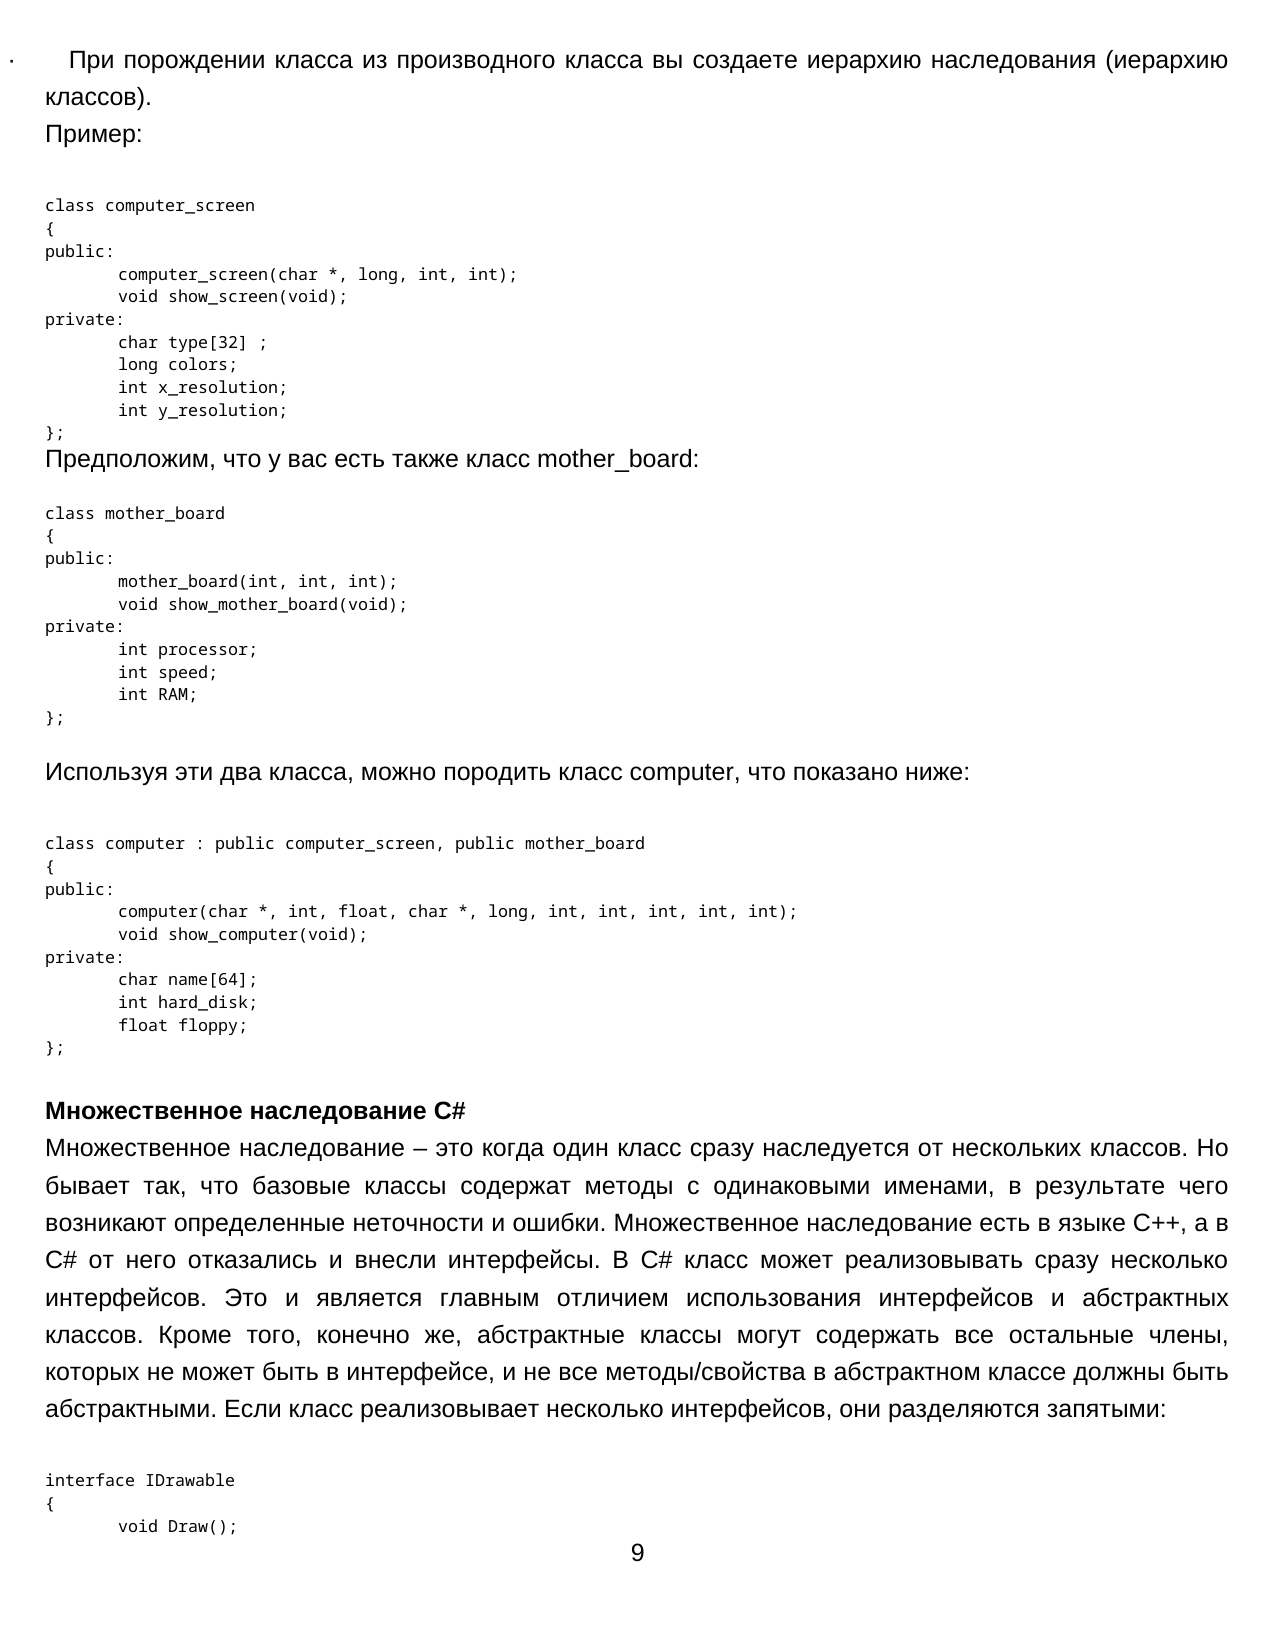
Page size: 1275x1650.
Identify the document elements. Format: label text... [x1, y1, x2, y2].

text void show_screen(void); [45, 285, 1230, 308]
text class mother_board [45, 501, 1230, 524]
text int y_resolution; [118, 398, 1230, 421]
text }; [45, 421, 1230, 444]
text char name[64]; [118, 968, 1230, 991]
text float floppy; [118, 1013, 1230, 1036]
text public: [45, 239, 1230, 262]
text int x_resolution; [118, 376, 1230, 398]
text computer_screen(char *, long, int, int); [45, 262, 1230, 285]
text void Draw(); [45, 1514, 1230, 1537]
text void show_computer(void); [118, 923, 1230, 945]
text private: [45, 308, 1230, 330]
text Предположим, что у вас есть также класс mother_board: [45, 444, 1230, 473]
text int RAM; [118, 683, 1230, 706]
text private: [45, 615, 1230, 638]
text class computer_screen [45, 194, 1230, 217]
text public: [45, 877, 1230, 900]
text }; [45, 706, 1230, 728]
text computer(char *, int, float, char *, long, int, int, int, int, int); [118, 900, 1230, 923]
text private: [45, 945, 1230, 968]
text Используя эти два класса, можно породить класс computer, что показано ниже: [45, 757, 1230, 786]
text }; [45, 1036, 1230, 1059]
text int hard_disk; [118, 991, 1230, 1013]
text { [45, 524, 1230, 547]
text mother_board(int, int, int); [118, 569, 1230, 592]
text · При порождении класса из производного класса вы создаете иерархию наследования (иерархию классов). [7, 45, 1230, 111]
text Множественное наследование – это когда один класс сразу наследуется от нескольких классов. Но бывает так, что базовые классы содержат методы с одинаковыми именами, в результате чего возникают определенные неточности и ошибки. Множественное наследование есть в языке C++, а в C# от него отказались и внесли интерфейсы. В C# класс может реализовывать сразу несколько интерфейсов. Это и является главным отличием использования интерфейсов и абстрактных классов. Кроме того, конечно же, абстрактные классы могут содержать все остальные члены, которых не может быть в интерфейсе, и не все методы/свойства в абстрактном классе должны быть абстрактными. Если класс реализовывает несколько интерфейсов, они разделяются запятыми: [45, 1133, 1230, 1423]
text int speed; [118, 660, 1230, 683]
text { [45, 854, 1230, 877]
text Множественное наследование C# [45, 1096, 1230, 1125]
text long colors; [118, 353, 1230, 376]
text int processor; [118, 638, 1230, 660]
text { [45, 1492, 1230, 1514]
text char type[32] ; [118, 330, 1230, 353]
text public: [45, 547, 1230, 569]
text { [45, 217, 1230, 239]
text class computer : public computer_screen, public mother_board [45, 832, 1230, 854]
text interface IDrawable [45, 1469, 1230, 1492]
text void show_mother_board(void); [118, 592, 1230, 615]
text Пример: [45, 119, 1230, 148]
